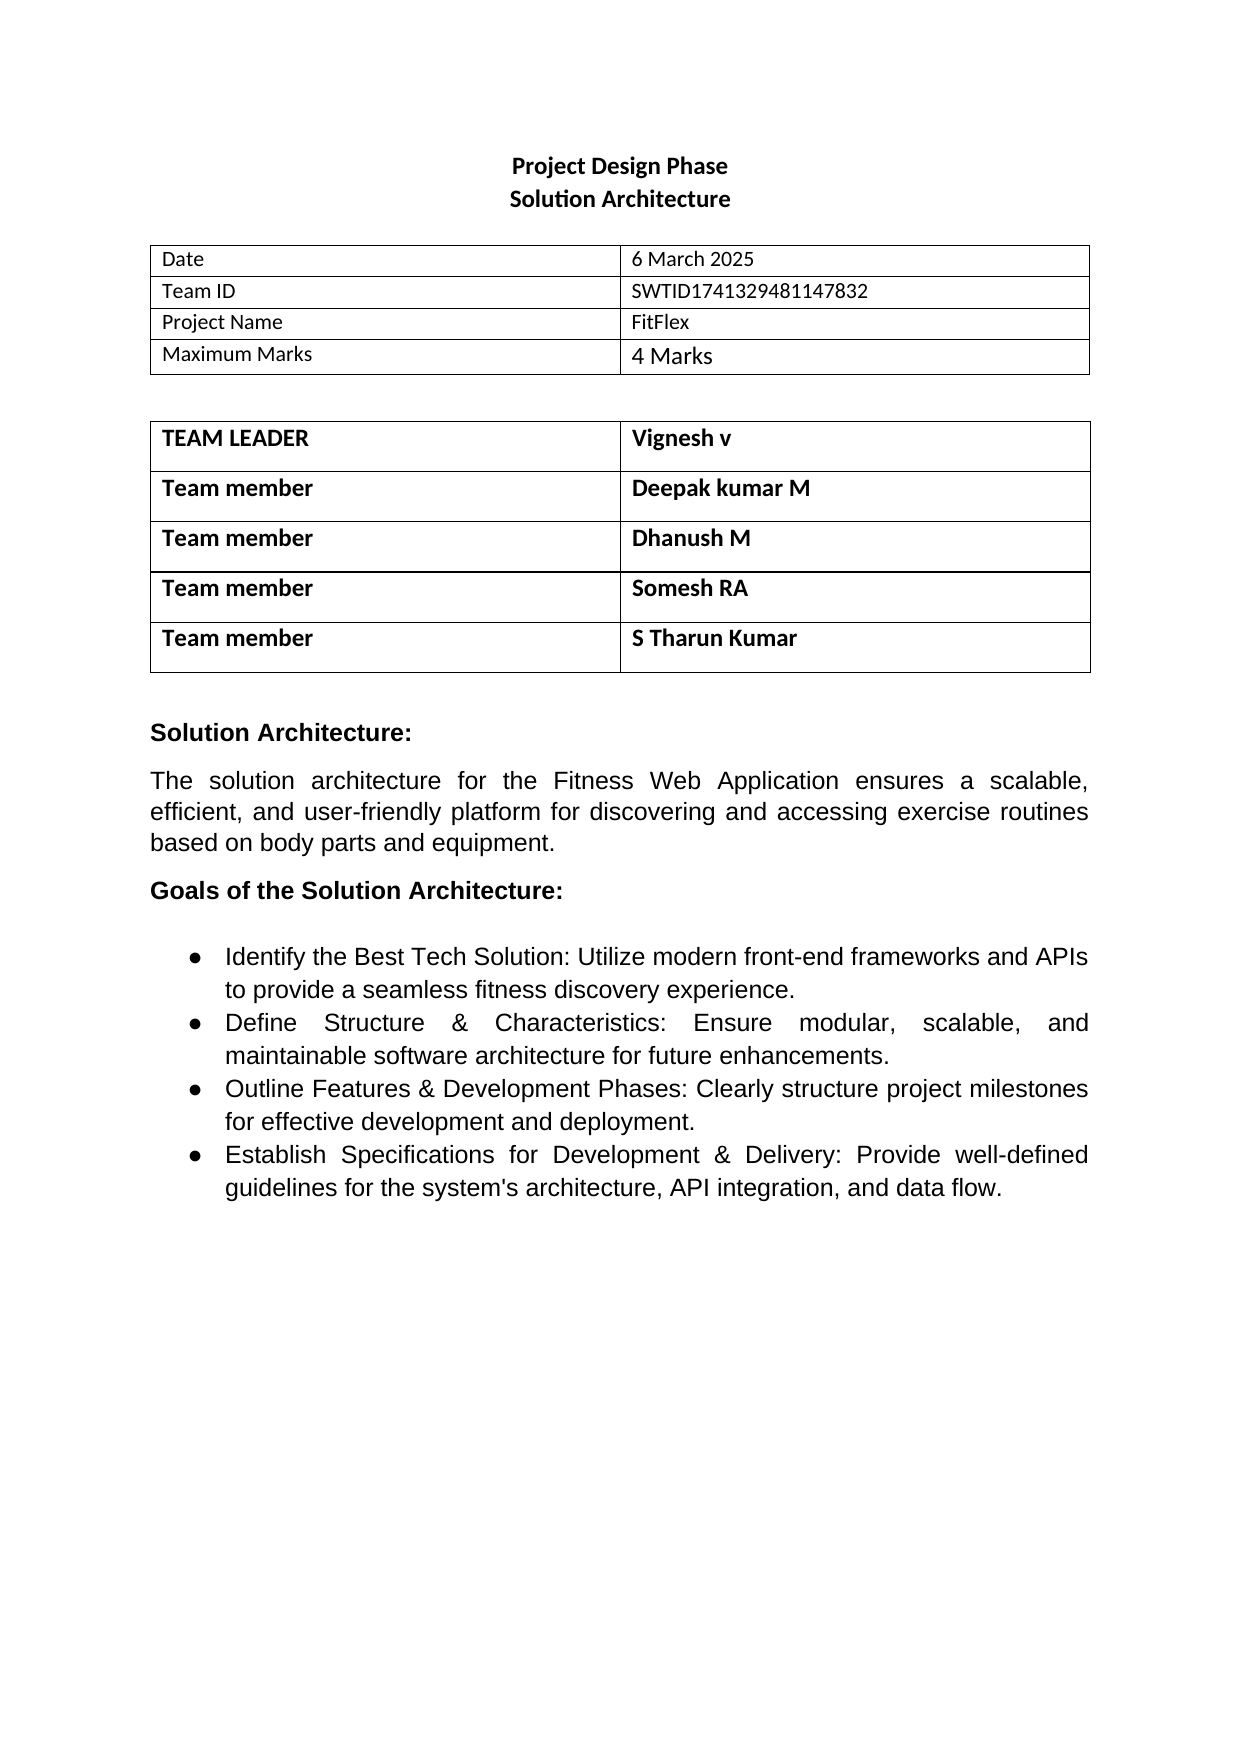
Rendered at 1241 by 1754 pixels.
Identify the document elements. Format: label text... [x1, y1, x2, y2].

table_cell Team member [151, 472, 620, 521]
table_header TEAM LEADER [151, 422, 620, 471]
table_cell Somesh RA [621, 573, 1090, 622]
list Establish Specifications for Development & Delivery: Provide well-defined guidelines for the system's architecture, API integration, and data flow. [187, 1140, 1090, 1202]
table_cell Team member [151, 623, 620, 672]
table_cell Dhanush M [621, 522, 1090, 571]
text Solution Architecture [150, 183, 1090, 213]
table_cell Project Name [151, 309, 620, 339]
table_header Date [151, 246, 620, 276]
table_header 6 March 2025 [621, 246, 1089, 276]
table_cell S Tharun Kumar [621, 623, 1090, 672]
table_cell Team member [151, 522, 620, 571]
table_cell Deepak kumar M [621, 472, 1090, 521]
table_cell 4 Marks [621, 340, 1089, 374]
table_cell Maximum Marks [151, 340, 620, 374]
table_cell FitFlex [621, 309, 1089, 339]
text The solution architecture for the Fitness Web Application ensures a scalable, efficient, and user-friendly platform for discovering and accessing exercise routines based on body parts and equipment. [150, 766, 1090, 857]
list Outline Features & Development Phases: Clearly structure project milestones for effective development and deployment. [187, 1074, 1090, 1136]
table_cell Team ID [151, 277, 620, 307]
text Project Design Phase [150, 150, 1090, 181]
text Solution Architecture: [150, 718, 1090, 747]
table_header Vignesh v [621, 422, 1090, 471]
table_cell SWTID1741329481147832 [621, 277, 1089, 307]
text Goals of the Solution Architecture: [150, 876, 1090, 904]
table_cell Team member [151, 573, 620, 622]
list Define Structure & Characteristics: Ensure modular, scalable, and maintainable software architecture for future enhancements. [187, 1008, 1090, 1069]
list Identify the Best Tech Solution: Utilize modern front-end frameworks and APIs to provide a seamless fitness discovery experience. [187, 942, 1090, 1003]
